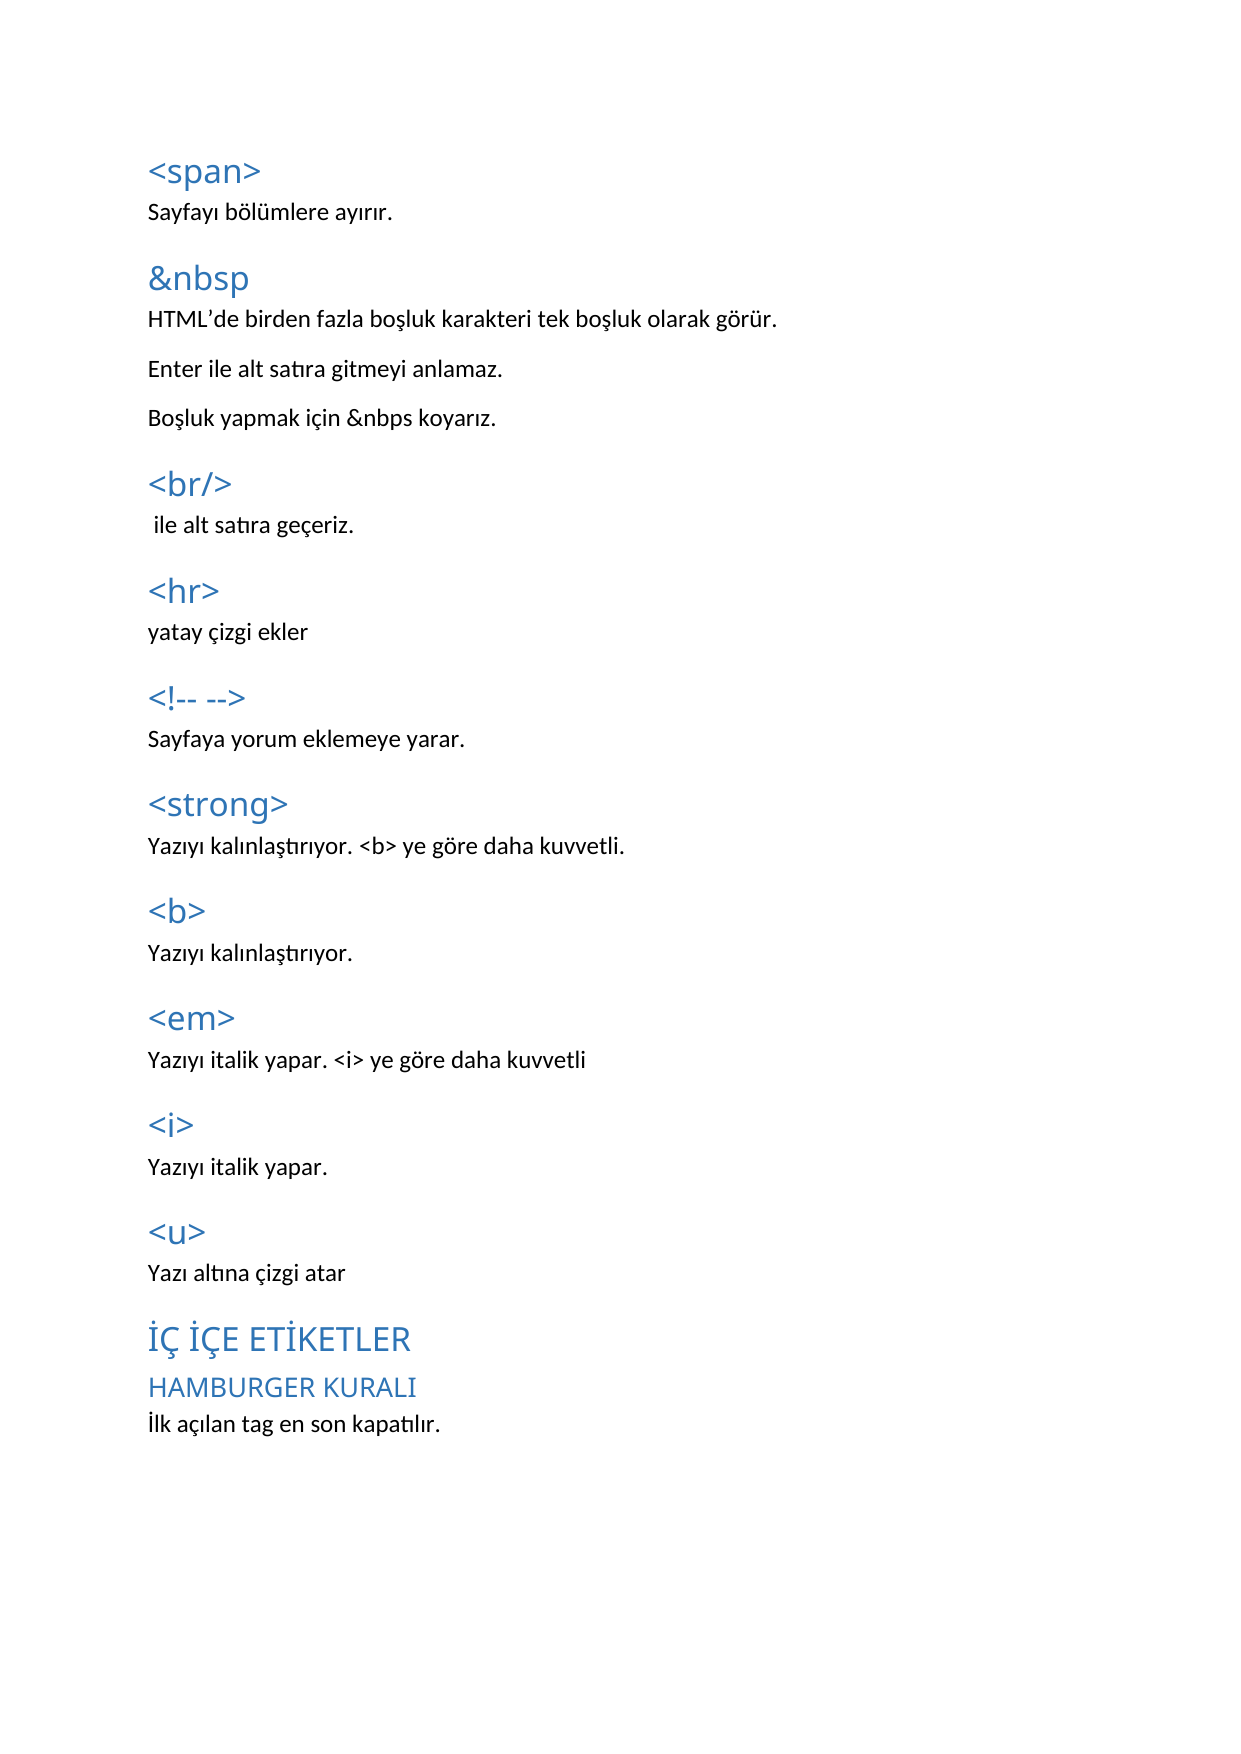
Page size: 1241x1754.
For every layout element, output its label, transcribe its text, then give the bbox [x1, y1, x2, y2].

subtitle HAMBURGER KURALI [148, 1369, 1093, 1406]
subtitle <em> [148, 995, 1093, 1040]
subtitle <u> [148, 1209, 1093, 1254]
subtitle <br/> [148, 461, 1093, 506]
text Yazı altına çizgi atar [148, 1258, 1093, 1288]
text yatay çizgi ekler [148, 616, 1093, 647]
subtitle <i> [148, 1102, 1093, 1147]
text ile alt satıra geçeriz. [148, 509, 1093, 540]
text Enter ile alt satıra gitmeyi anlamaz. [148, 353, 1093, 383]
subtitle <strong> [148, 781, 1093, 827]
text Yazıyı kalınlaştırıyor. <b> ye göre daha kuvvetli. [148, 830, 1093, 861]
text Yazıyı italik yapar. [148, 1151, 1093, 1181]
text Boşluk yapmak için &nbps koyarız. [148, 403, 1093, 433]
text Sayfayı bölümlere ayırır. [148, 197, 1093, 227]
subtitle <span> [148, 148, 1093, 193]
subtitle <hr> [148, 567, 1093, 613]
text İlk açılan tag en son kapatılır. [148, 1408, 1093, 1439]
subtitle <b> [148, 888, 1093, 933]
text Yazıyı italik yapar. <i> ye göre daha kuvvetli [148, 1044, 1093, 1074]
subtitle &nbsp [148, 254, 1093, 300]
text Sayfaya yorum eklemeye yarar. [148, 723, 1093, 754]
subtitle İÇ İÇE ETİKETLER [148, 1316, 1093, 1361]
text Yazıyı kalınlaştırıyor. [148, 937, 1093, 967]
text HTML’de birden fazla boşluk karakteri tek boşluk olarak görür. [148, 303, 1093, 334]
subtitle <!-- --> [148, 674, 1093, 720]
